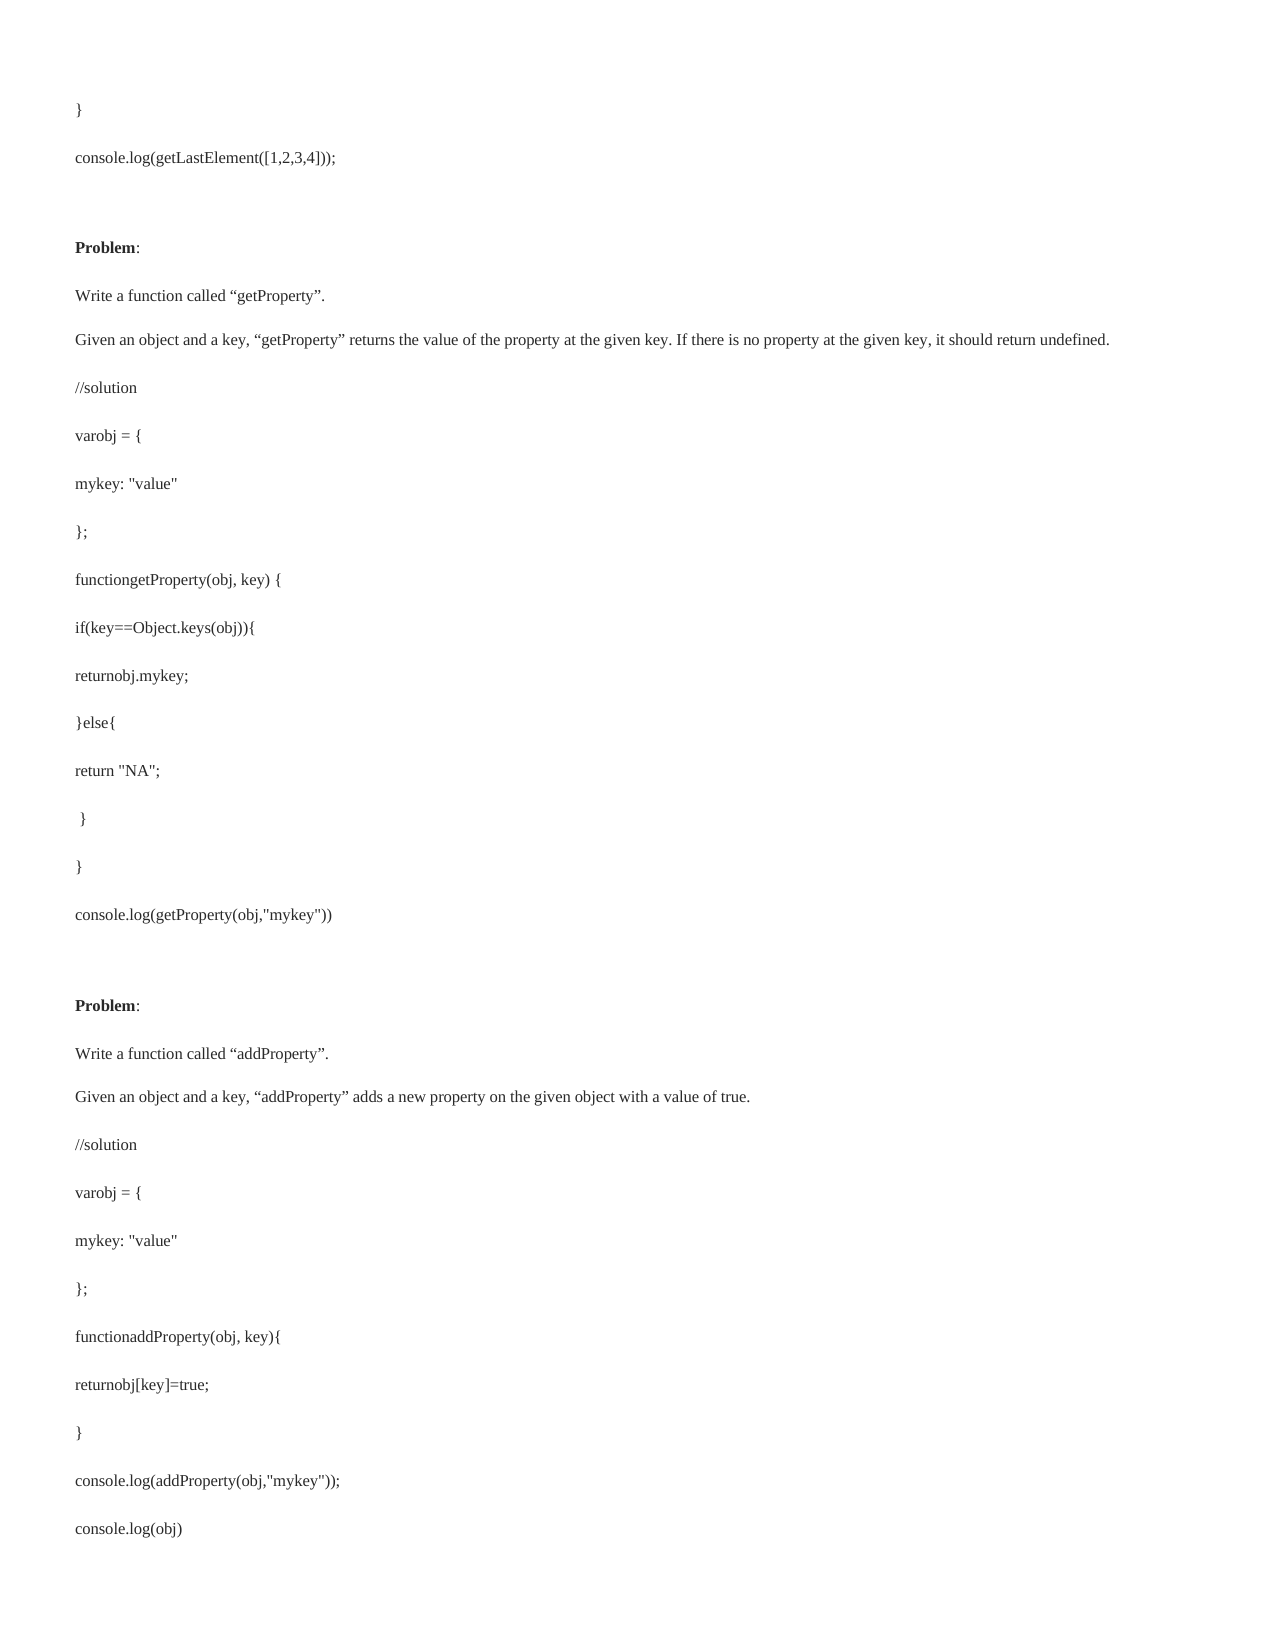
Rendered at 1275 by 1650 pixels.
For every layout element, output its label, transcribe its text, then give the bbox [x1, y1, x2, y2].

text Write a function called “getProperty”. Given an object and a key, “getProperty” returns the value of the property at the given key. If there is no property at the given key, it should return undefined. [75, 262, 1200, 349]
text }; [75, 1254, 1200, 1298]
text //solution [75, 353, 1200, 397]
text varobj = { [75, 401, 1200, 445]
text return "NA"; [75, 737, 1200, 780]
text if(key==Object.keys(obj)){ [75, 593, 1200, 637]
text //solution [75, 1111, 1200, 1154]
text }; [75, 497, 1200, 541]
text }else{ [75, 689, 1200, 732]
text console.log(addProperty(obj,"mykey")); [75, 1446, 1200, 1490]
text } [75, 832, 1200, 876]
text console.log(obj) [75, 1494, 1200, 1538]
text mykey: "value" [75, 449, 1200, 493]
text mykey: "value" [75, 1206, 1200, 1250]
text Problem: [75, 971, 1200, 1015]
text } [75, 784, 1200, 828]
text Problem: [75, 214, 1200, 257]
text } [75, 75, 1200, 119]
text console.log(getProperty(obj,"mykey")) [75, 880, 1200, 924]
text console.log(getLastElement([1,2,3,4])); [75, 123, 1200, 167]
text functionaddProperty(obj, key){ [75, 1302, 1200, 1346]
text returnobj[key]=true; [75, 1350, 1200, 1394]
text returnobj.mykey; [75, 641, 1200, 684]
text } [75, 1398, 1200, 1442]
text varobj = { [75, 1158, 1200, 1202]
text functiongetProperty(obj, key) { [75, 545, 1200, 589]
text Write a function called “addProperty”. Given an object and a key, “addProperty” adds a new property on the given object with a value of true. [75, 1019, 1200, 1106]
